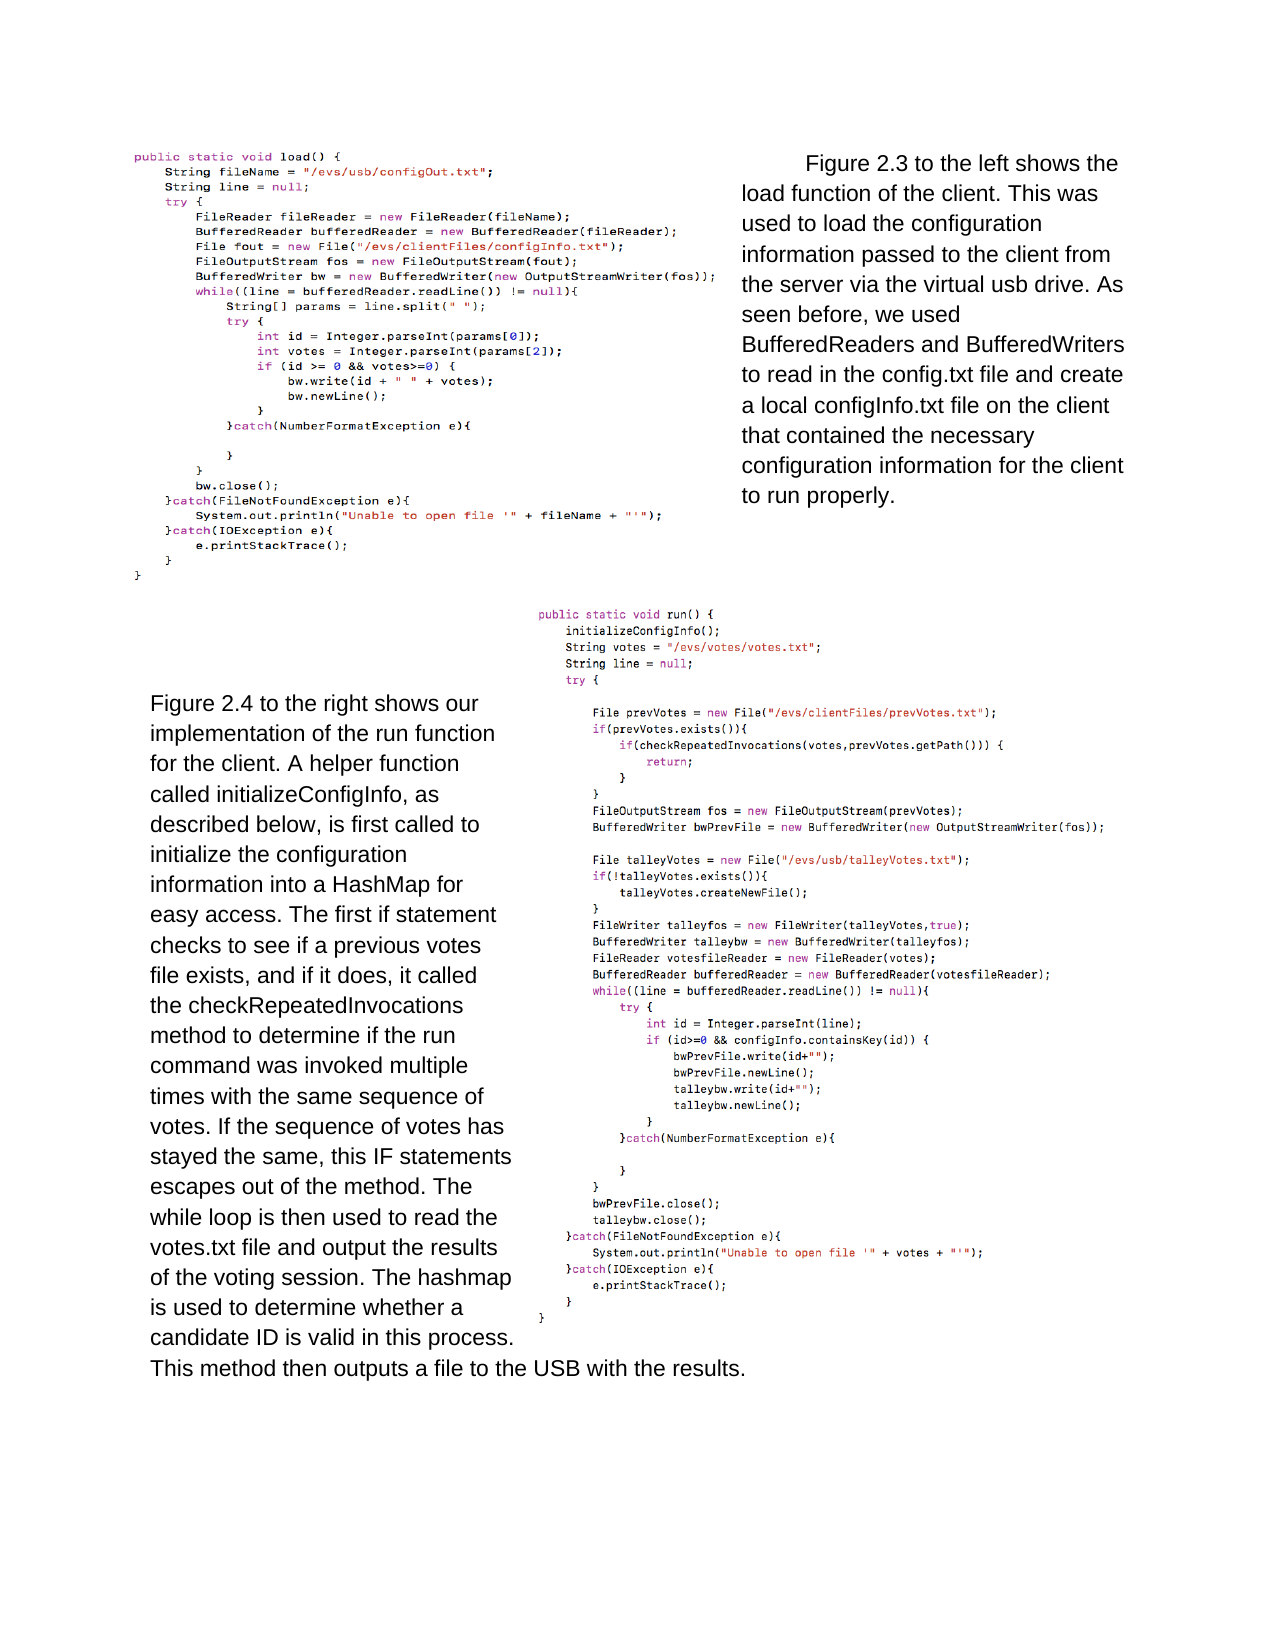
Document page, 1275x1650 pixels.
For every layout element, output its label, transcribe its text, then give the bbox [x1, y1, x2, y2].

picture [131, 150, 723, 585]
picture [533, 603, 1110, 1334]
text Figure 2.3 to the left shows the load function of the client. This was used to load the configuration information passed to the client from the server via the virtual usb drive. As seen before, we used BufferedReaders and BufferedWriters to read in the config.txt file and create a local configInfo.txt file on the client that contained the necessary configuration information for the client to run properly. [723, 150, 1125, 509]
